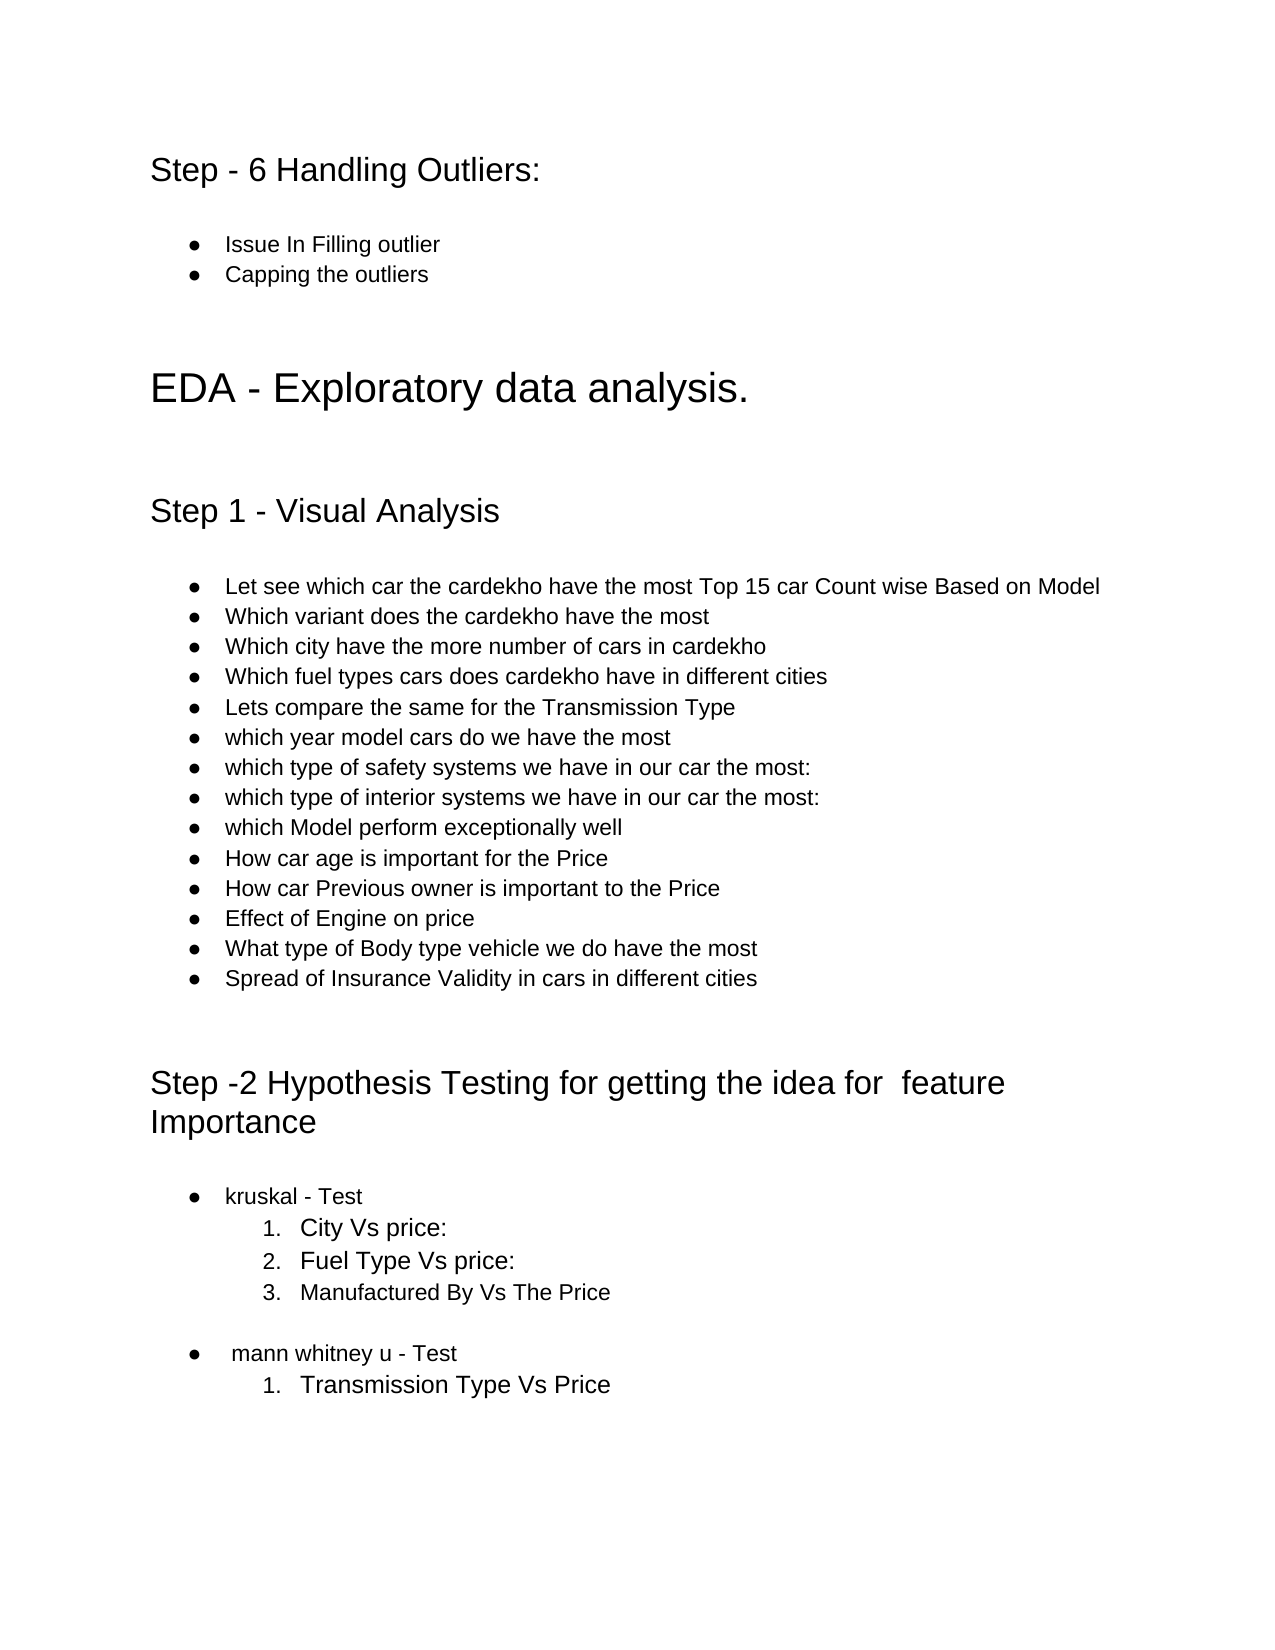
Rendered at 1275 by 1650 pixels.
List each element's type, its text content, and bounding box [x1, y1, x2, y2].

list which Model perform exceptionally well [187, 814, 1125, 841]
list How car age is important for the Price [187, 844, 1125, 871]
subtitle Step 1 - Visual Analysis [150, 492, 1125, 530]
list Capping the outliers [187, 261, 1125, 288]
list Which city have the more number of cars in cardekho [187, 633, 1125, 659]
list Lets compare the same for the Transmission Type [187, 693, 1125, 720]
list Which variant does the cardekho have the most [187, 603, 1125, 629]
list which year model cars do we have the most [187, 724, 1125, 750]
list Issue In Filling outlier [187, 231, 1125, 257]
list mann whitney u - Test [187, 1339, 1125, 1366]
list Manufactured By Vs The Price [262, 1279, 1125, 1306]
list How car Previous owner is important to the Price [187, 875, 1125, 901]
list which type of interior systems we have in our car the most: [187, 784, 1125, 811]
list Let see which car the cardekho have the most Top 15 car Count wise Based on Model [187, 573, 1125, 599]
list which type of safety systems we have in our car the most: [187, 754, 1125, 780]
subtitle Step -2 Hypothesis Testing for getting the idea for feature Importance [150, 1063, 1125, 1140]
list Fuel Type Vs price: [262, 1246, 1125, 1275]
list City Vs price: [262, 1213, 1125, 1242]
list kruskal - Test [187, 1183, 1125, 1209]
list Spread of Insurance Validity in cars in different cities [187, 965, 1125, 992]
list What type of Body type vehicle we do have the most [187, 935, 1125, 962]
list Which fuel types cars does cardekho have in different cities [187, 663, 1125, 690]
subtitle EDA - Exploratory data analysis. [150, 363, 1125, 411]
list Effect of Engine on price [187, 905, 1125, 931]
subtitle Step - 6 Handling Outliers: [150, 150, 1125, 188]
list Transmission Type Vs Price [262, 1370, 1125, 1398]
